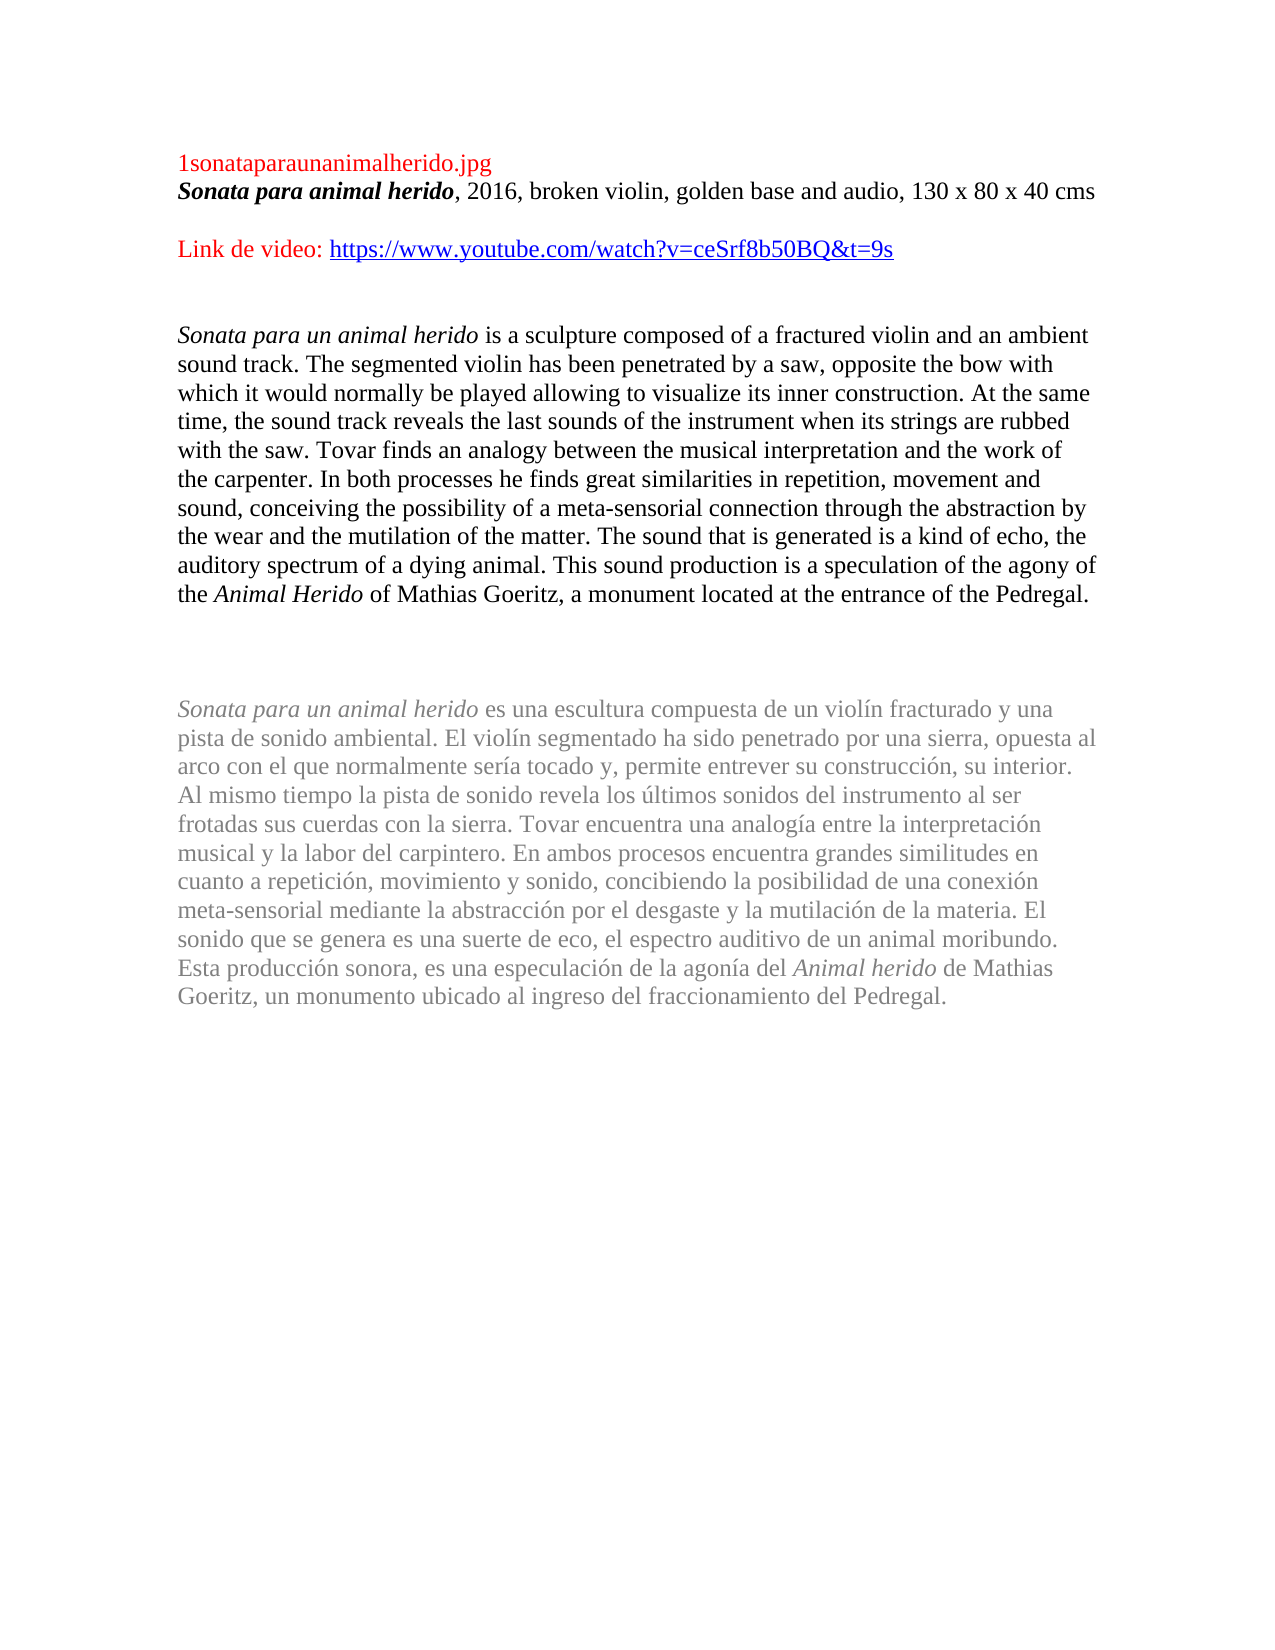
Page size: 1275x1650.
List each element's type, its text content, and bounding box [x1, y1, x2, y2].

text 1sonataparaunanimalherido.jpg [177, 148, 1098, 176]
text Sonata para animal herido, 2016, broken violin, golden base and audio, 130 x 80 x 40 cms [177, 176, 1098, 205]
text Sonata para un animal herido is a sculpture composed of a fractured violin and an ambient sound track. The segmented violin has been penetrated by a saw, opposite the bow with which it would normally be played allowing to visualize its inner construction. At the same time, the sound track reveals the last sounds of the instrument when its strings are rubbed with the saw. Tovar finds an analogy between the musical interpretation and the work of the carpenter. In both processes he finds great similarities in repetition, movement and sound, conceiving the possibility of a meta-sensorial connection through the abstraction by the wear and the mutilation of the matter. The sound that is generated is a kind of echo, the auditory spectrum of a dying animal. This sound production is a speculation of the agony of the Animal Herido of Mathias Goeritz, a monument located at the entrance of the Pedregal. [177, 320, 1098, 608]
text Link de video: https://www.youtube.com/watch?v=ceSrf8b50BQ&t=9s [177, 234, 1098, 263]
text Sonata para un animal herido es una escultura compuesta de un violín fracturado y una pista de sonido ambiental. El violín segmentado ha sido penetrado por una sierra, opuesta al arco con el que normalmente sería tocado y, permite entrever su construcción, su interior. Al mismo tiempo la pista de sonido revela los últimos sonidos del instrumento al ser frotadas sus cuerdas con la sierra. Tovar encuentra una analogía entre la interpretación musical y la labor del carpintero. En ambos procesos encuentra grandes similitudes en cuanto a repetición, movimiento y sonido, concibiendo la posibilidad de una conexión meta-sensorial mediante la abstracción por el desgaste y la mutilación de la materia. El sonido que se genera es una suerte de eco, el espectro auditivo de un animal moribundo. Esta producción sonora, es una especulación de la agonía del Animal herido de Mathias Goeritz, un monumento ubicado al ingreso del fraccionamiento del Pedregal. [177, 694, 1098, 1010]
